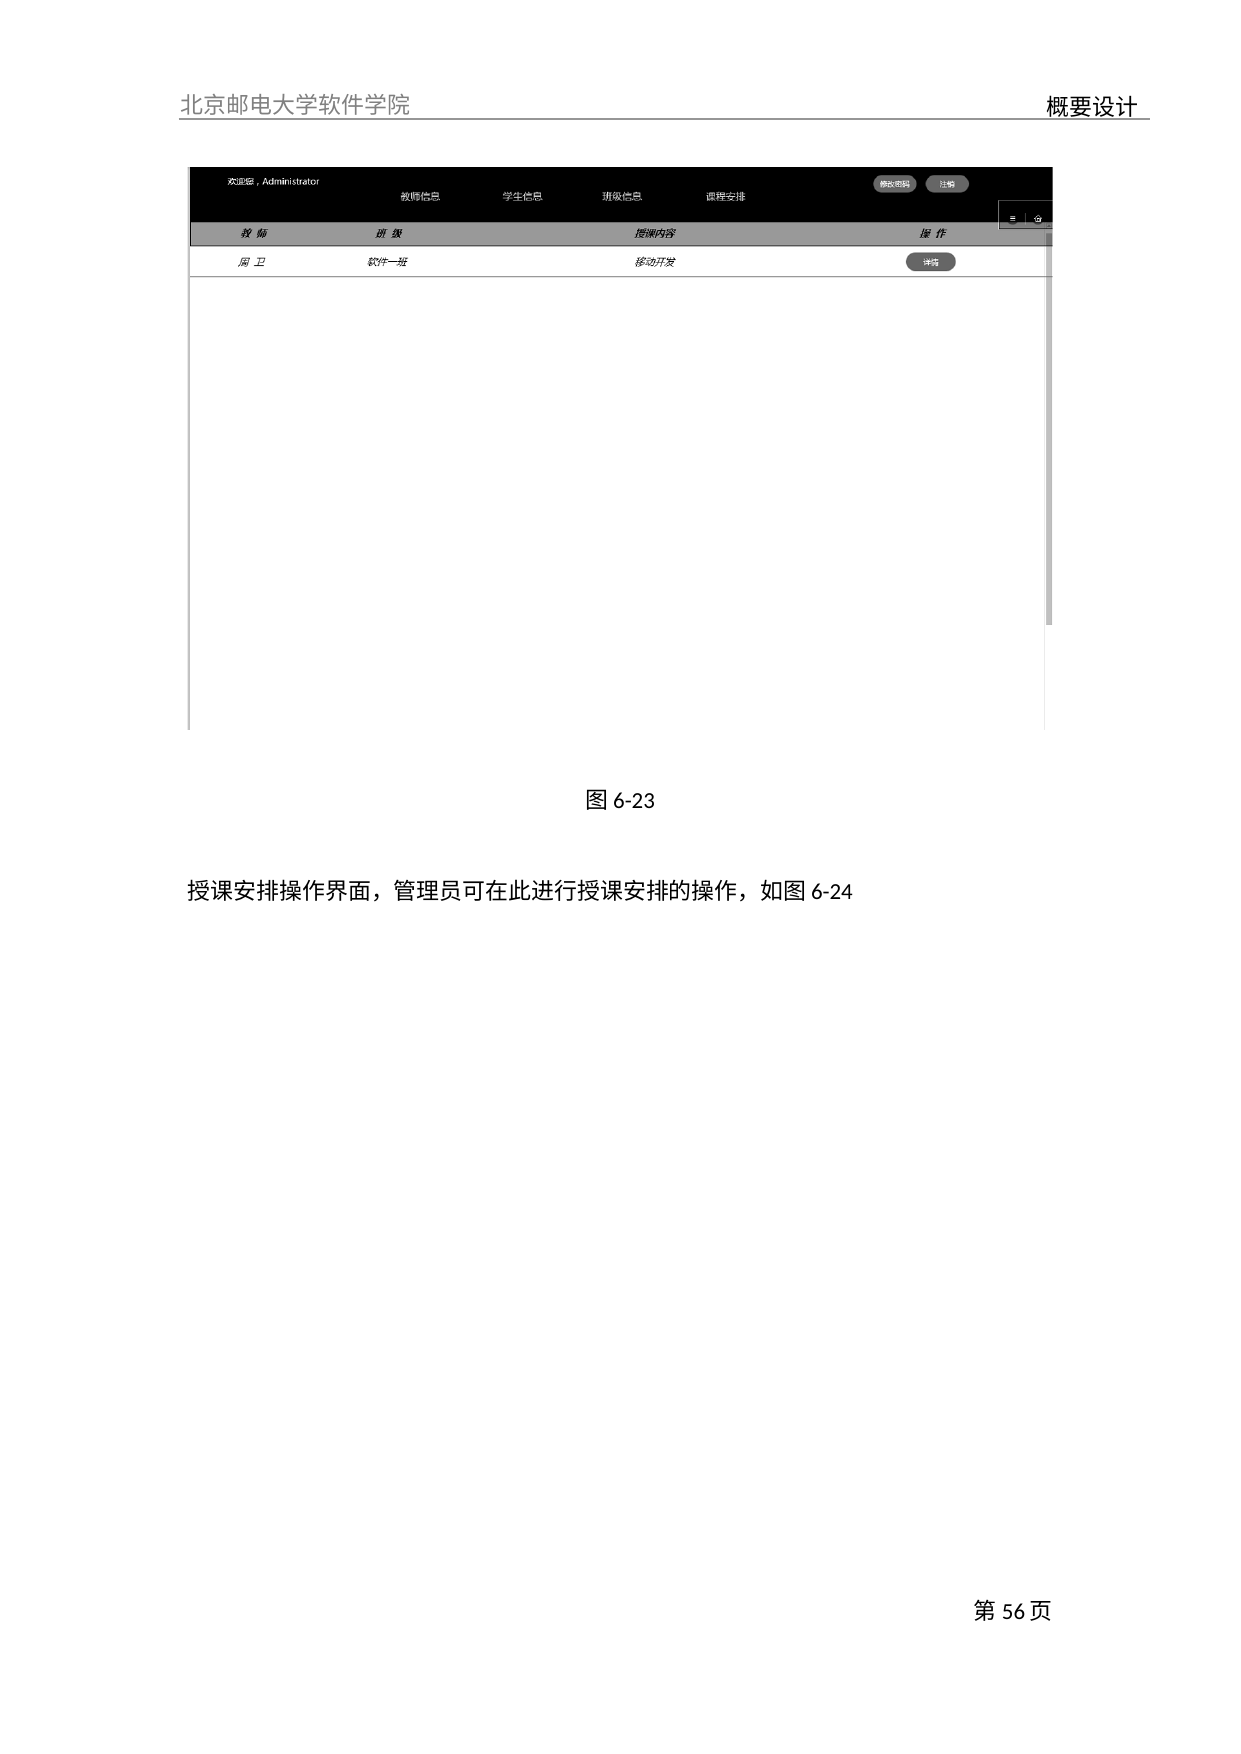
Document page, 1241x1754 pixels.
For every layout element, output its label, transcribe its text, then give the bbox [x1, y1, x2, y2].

text 图6-23 [187, 766, 1053, 831]
text 授课安排操作界面，管理员可在此进行授课安排的操作，如图6-24 [187, 857, 1053, 922]
picture [187, 167, 1053, 730]
